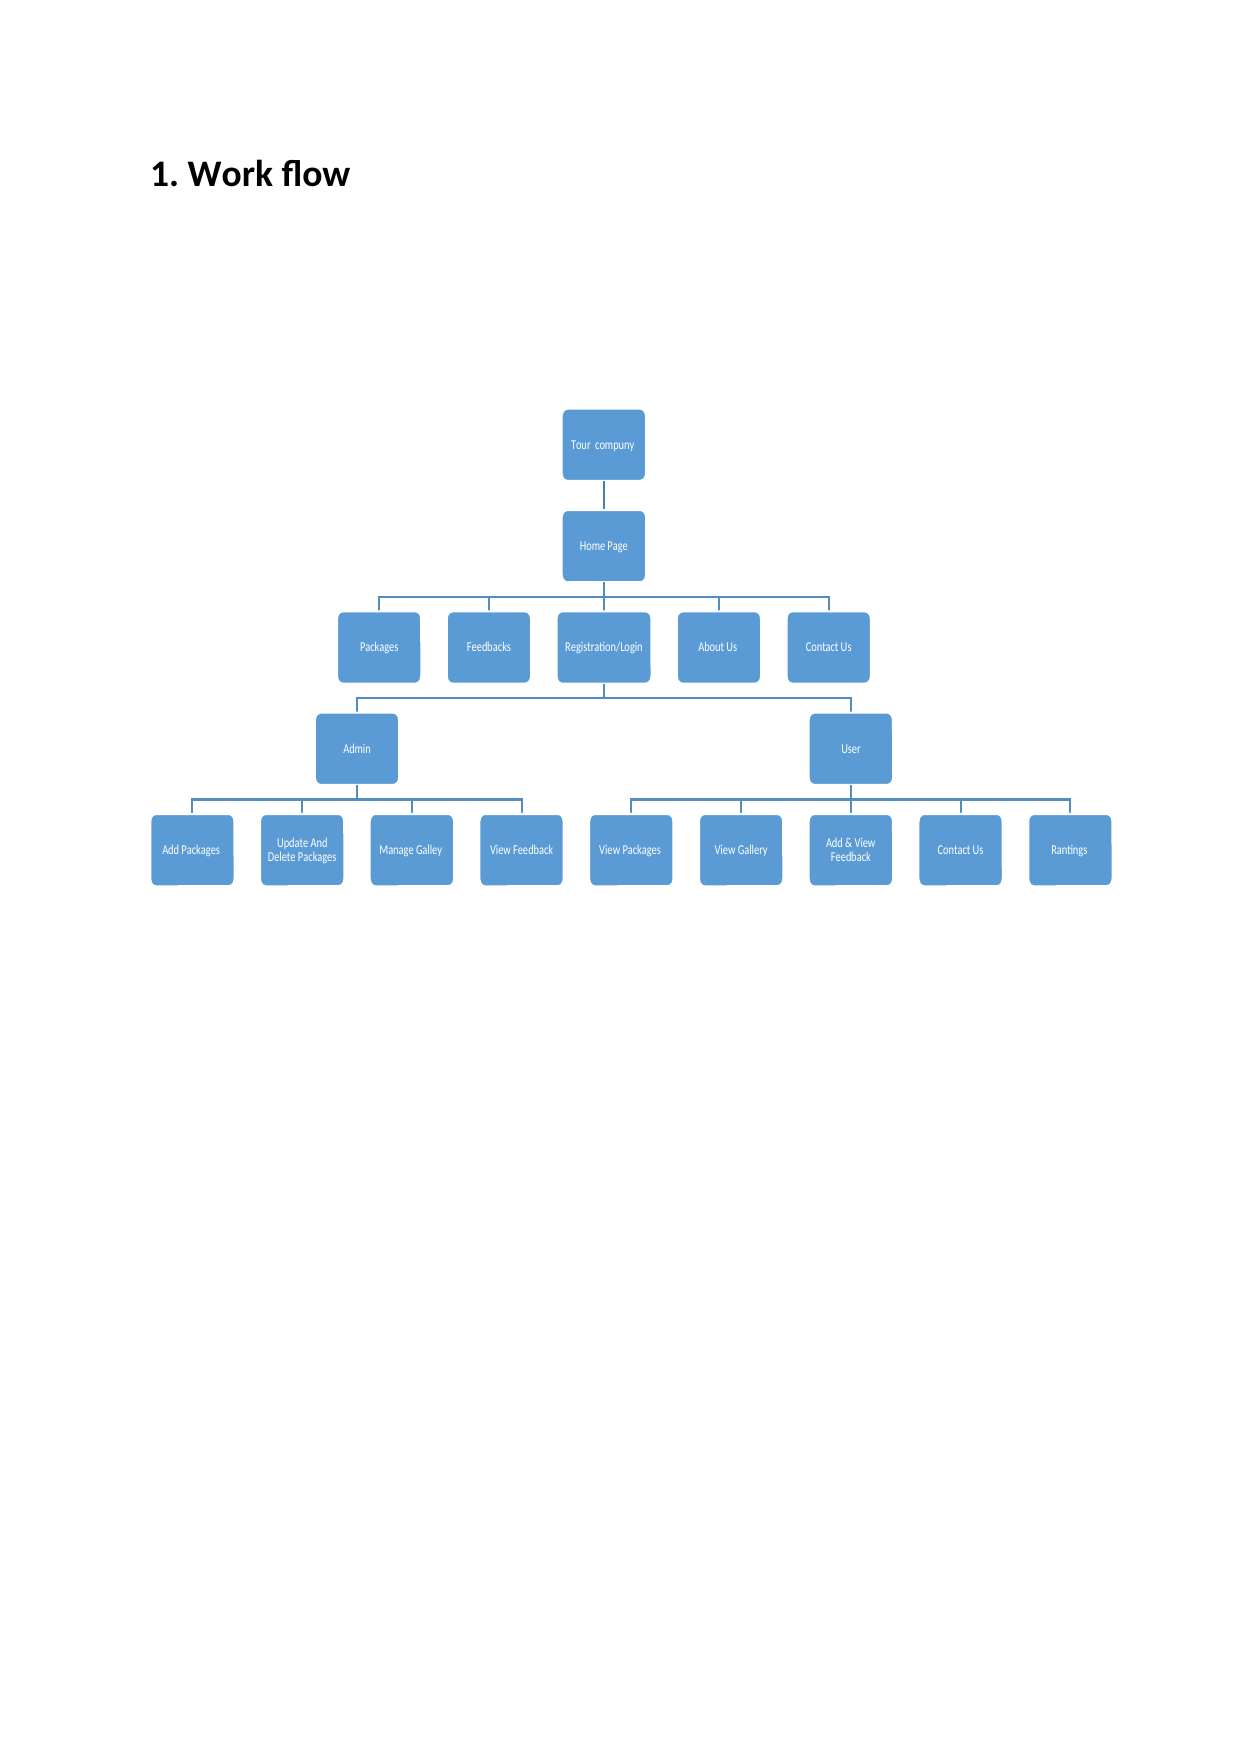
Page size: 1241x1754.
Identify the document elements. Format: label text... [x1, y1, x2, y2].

text 1. Work flow [150, 150, 1090, 196]
